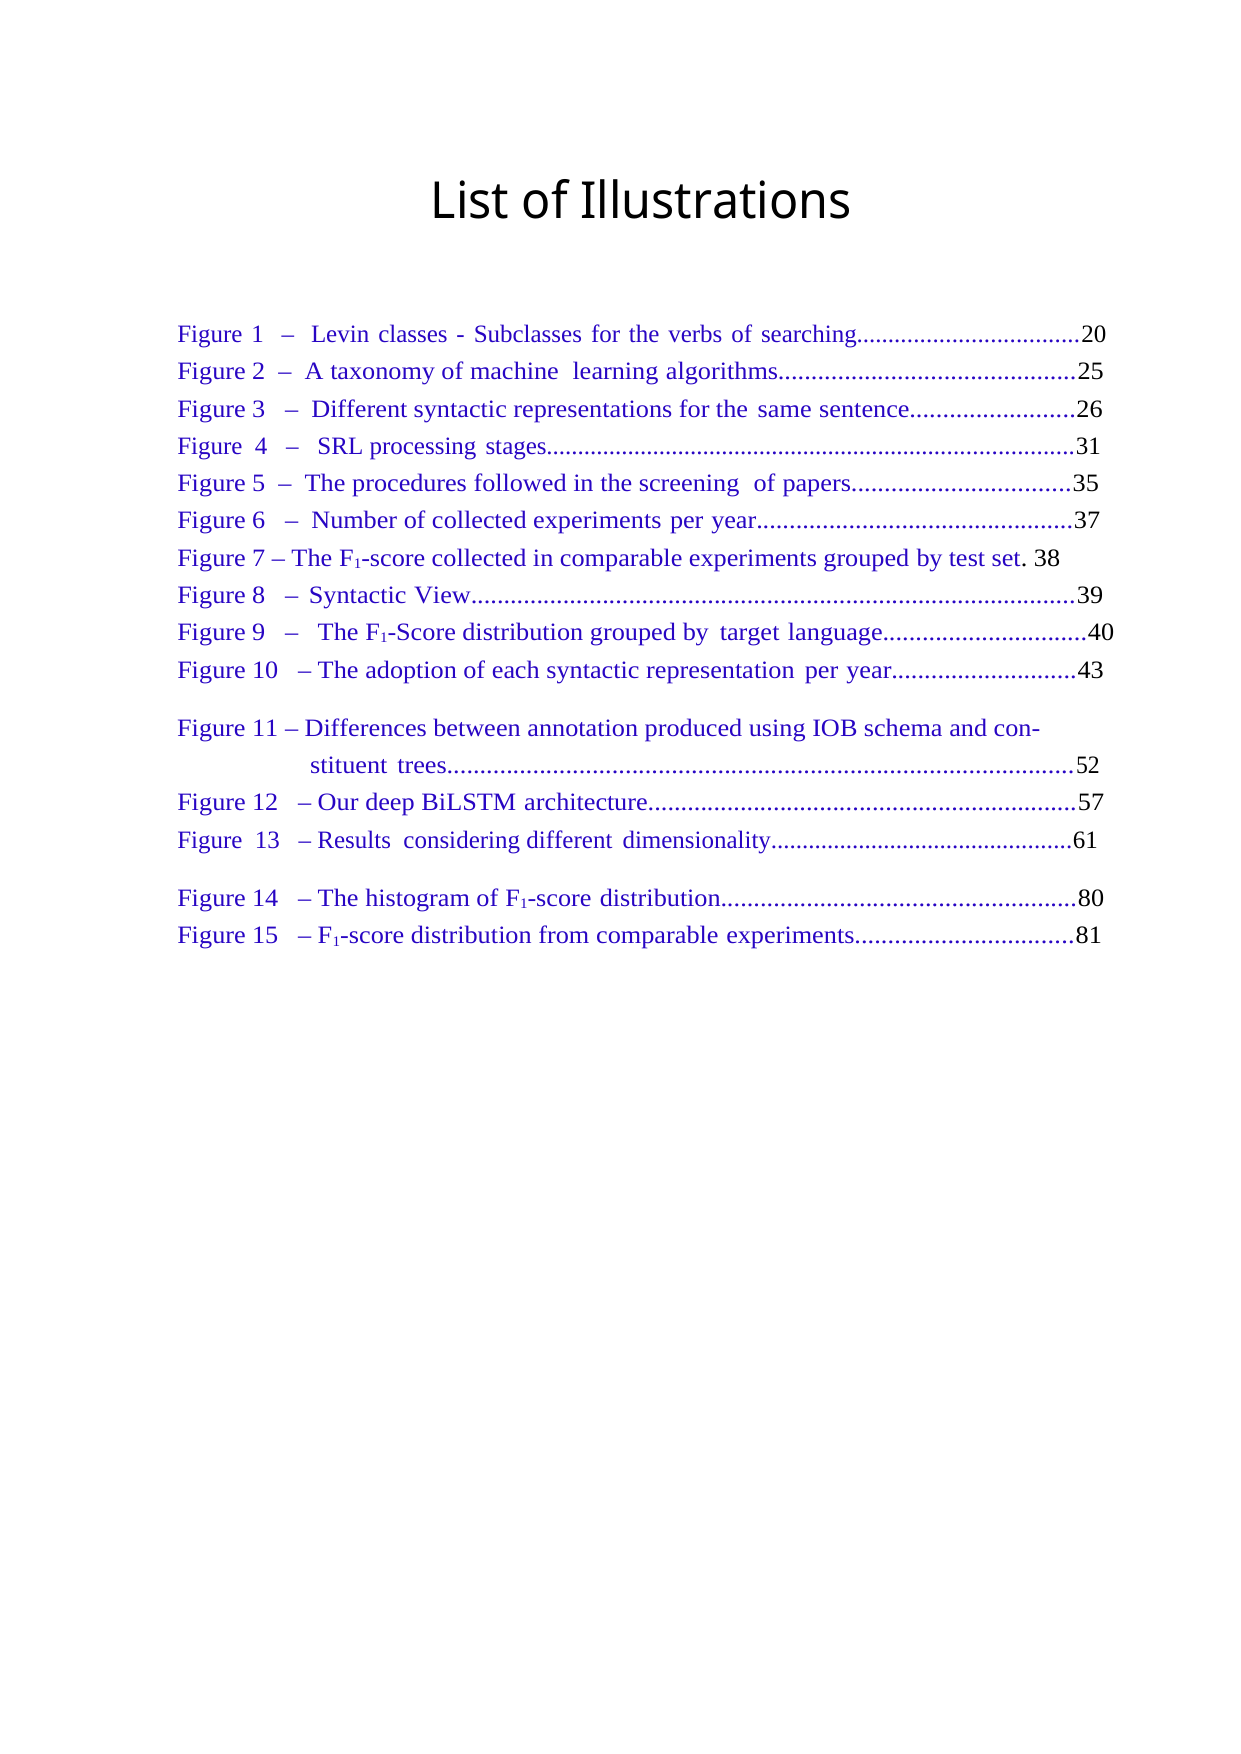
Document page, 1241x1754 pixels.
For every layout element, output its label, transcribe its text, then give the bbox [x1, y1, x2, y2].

subtitle List of Illustrations [177, 164, 1105, 233]
text Figure 3 – Different syntactic representations for the same sentence 26 [177, 394, 1209, 422]
text Figure 1 – Levin classes - Subclasses for the verbs of searching 20 [177, 319, 1209, 348]
text Figure 11 – Differences between annotation produced using IOB schema and con- stituent trees 52 [177, 713, 1101, 779]
text Figure 9 – The F1-Score distribution grouped by target language 40 [177, 618, 1209, 646]
text Figure 14 – The histogram of F1-score distribution 80 [177, 883, 1209, 912]
text Figure 12 – Our deep BiLSTM architecture 57 [177, 788, 1209, 816]
text Figure 6 – Number of collected experiments per year 37 [177, 506, 1209, 534]
text Figure 15 – F1-score distribution from comparable experiments 81 [177, 920, 1209, 949]
text Figure 10 – The adoption of each syntactic representation per year 43 [177, 655, 1209, 684]
text Figure 2 – A taxonomy of machine learning algorithms 25 [177, 356, 1209, 385]
text Figure 4 – SRL processing stages 31 [177, 431, 1209, 460]
text Figure 7 – The F1-score collected in comparable experiments grouped by test set. 38 Figure 8 – Syntactic View 39 [177, 543, 1109, 609]
text Figure 5 – The procedures followed in the screening of papers 35 [177, 468, 1209, 497]
text Figure 13 – Results considering different dimensionality 61 [177, 825, 1209, 854]
